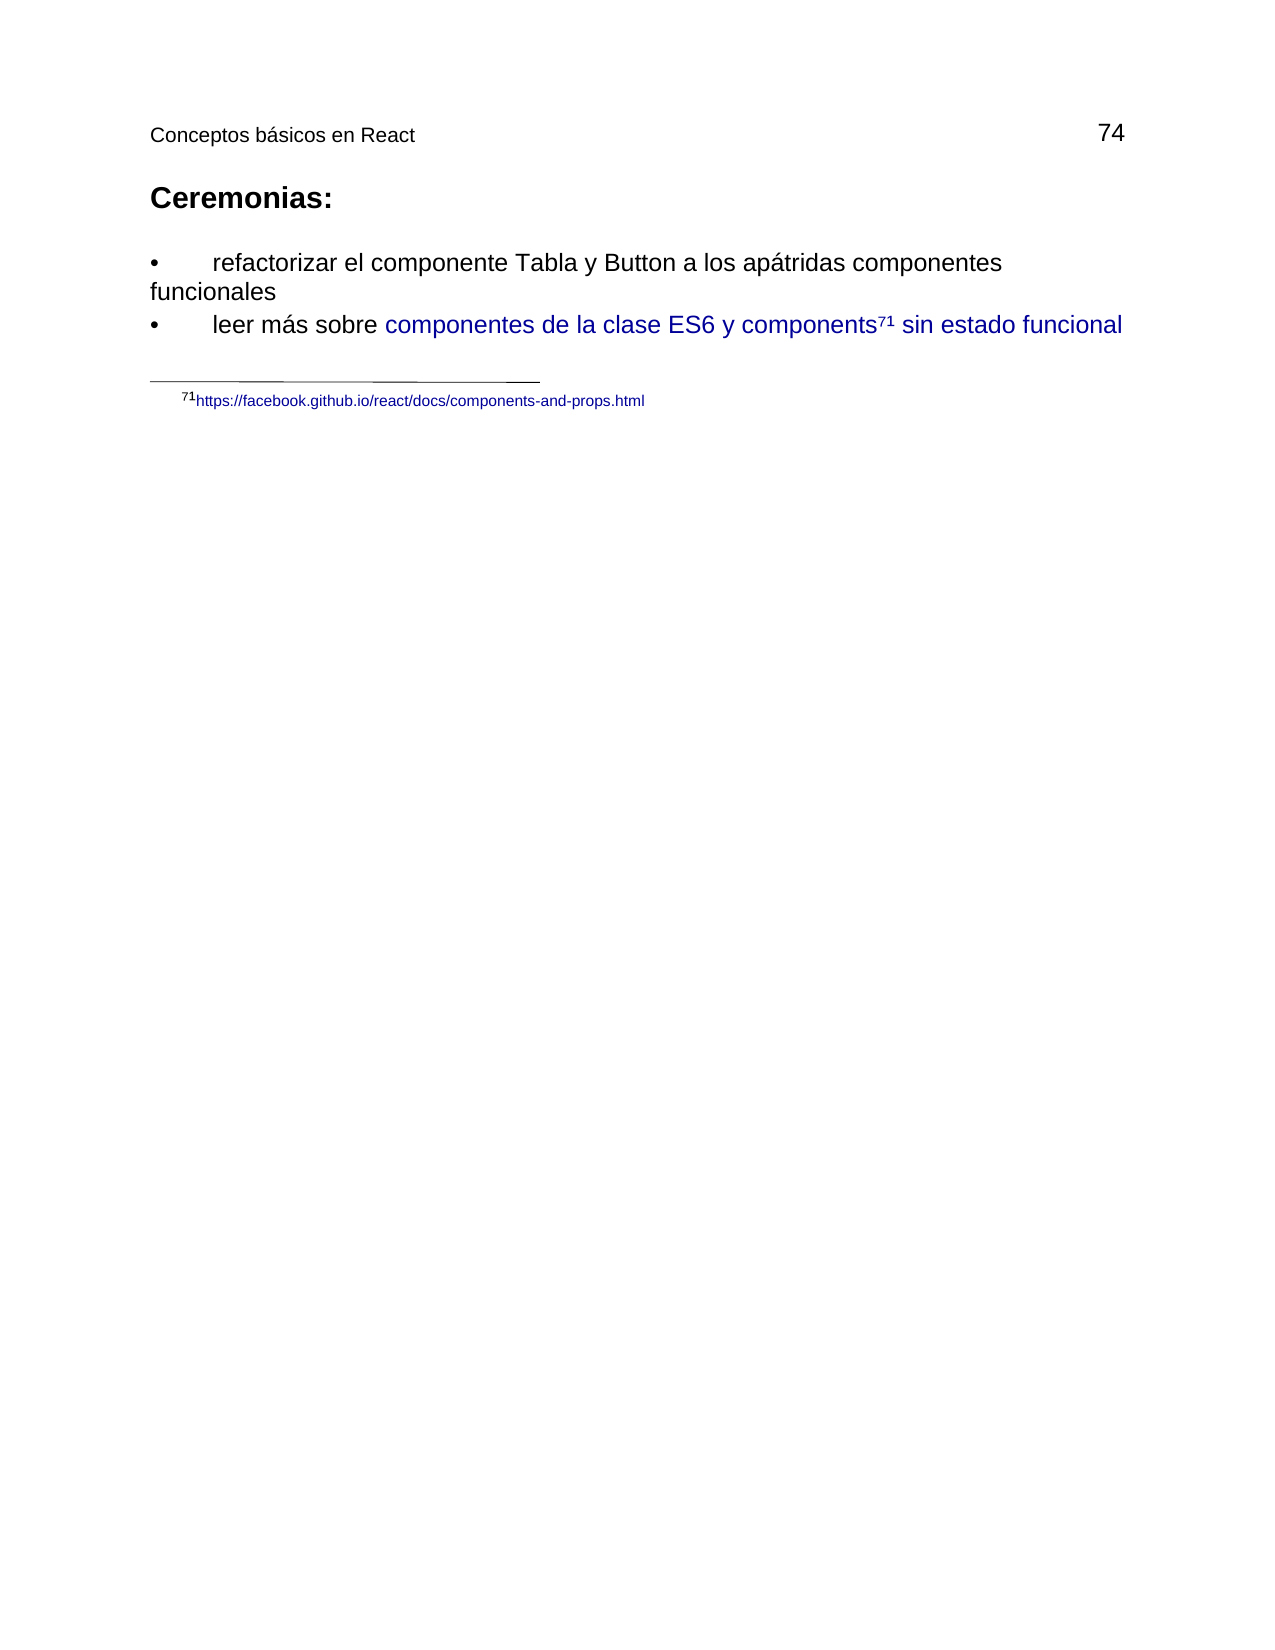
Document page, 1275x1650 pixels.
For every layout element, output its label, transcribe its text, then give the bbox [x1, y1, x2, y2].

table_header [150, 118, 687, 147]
text Ceremonias: [150, 180, 1125, 215]
list leer más sobre componentes de la clase ES6 y components⁷¹ sin estado funcional [150, 310, 1125, 339]
text ⁷¹https://facebook.github.io/react/docs/components-and-props.html [181, 386, 1125, 410]
list refactorizar el componente Tabla y Button a los apátridas componentes funcionales [150, 248, 1125, 306]
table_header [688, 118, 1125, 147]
